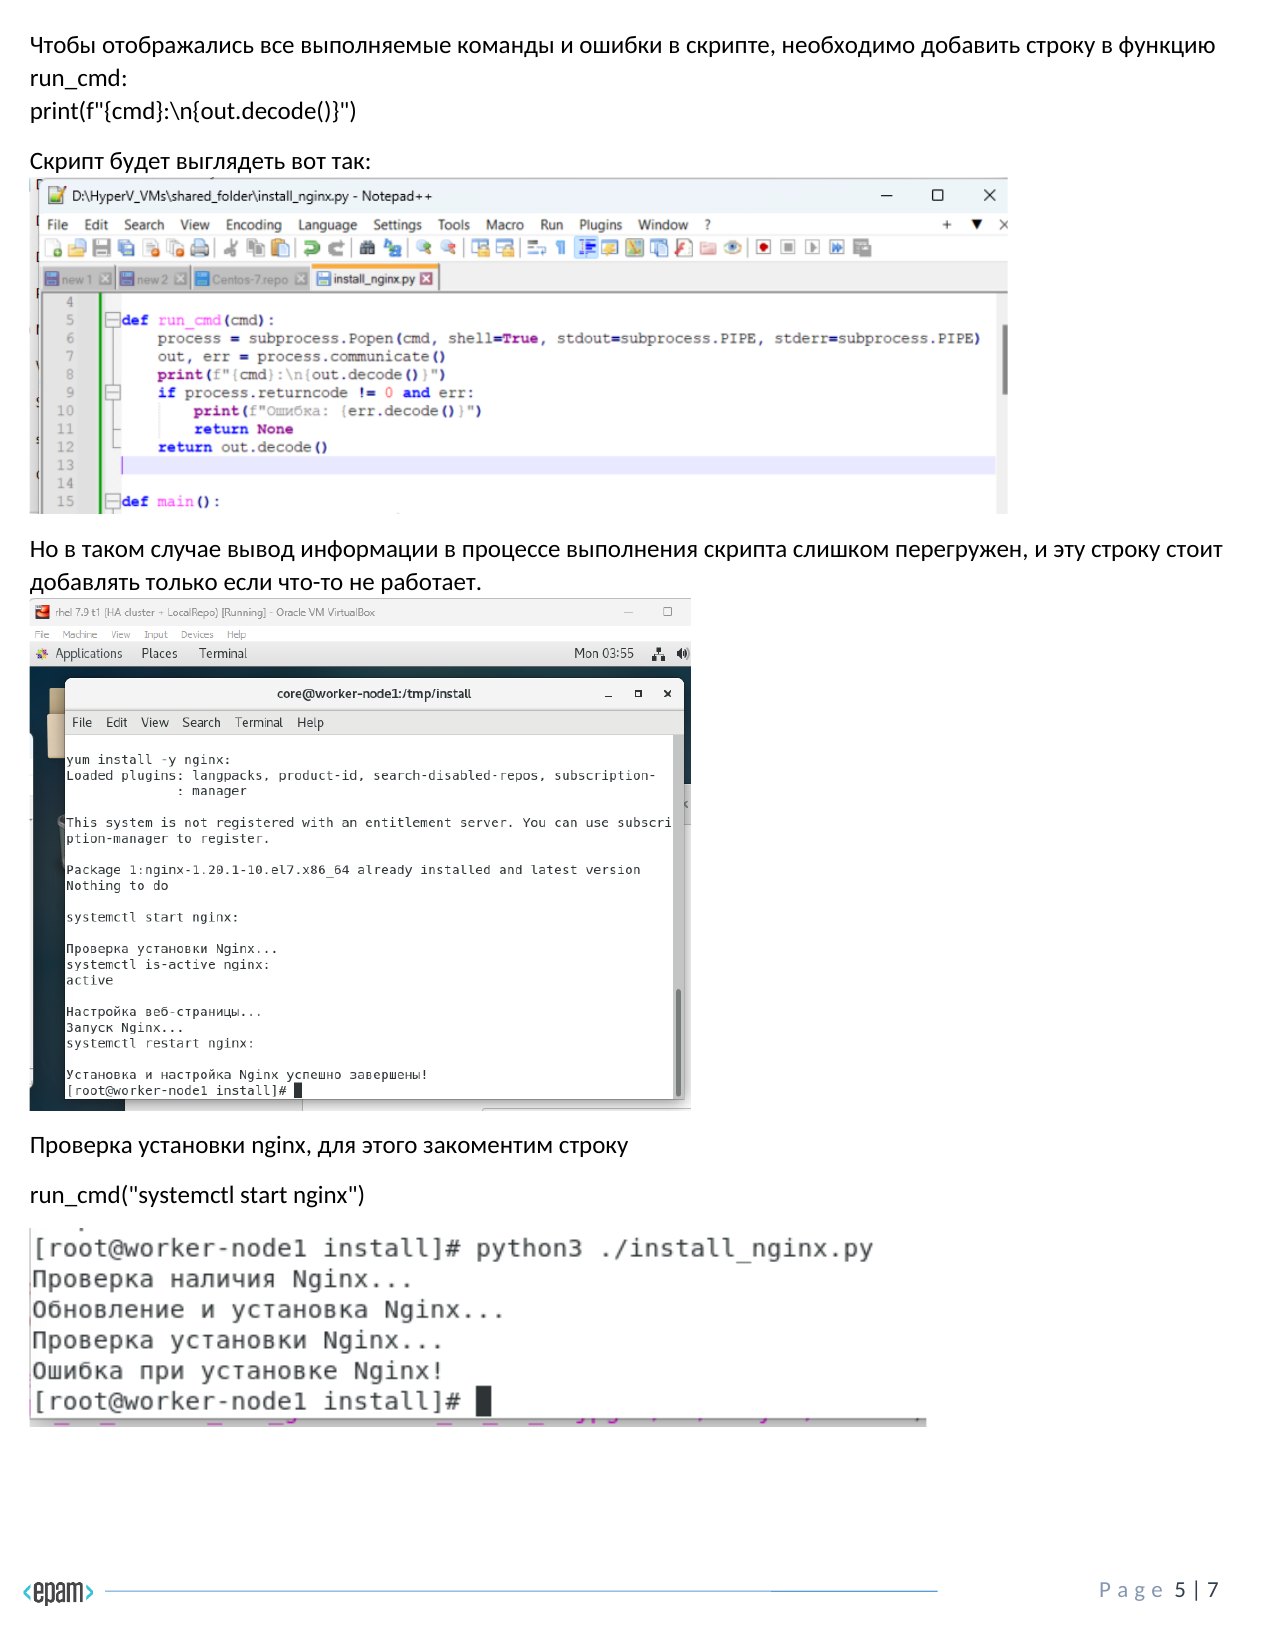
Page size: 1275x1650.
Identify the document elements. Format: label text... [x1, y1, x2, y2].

text run_cmd("systemctl start nginx") [29, 1179, 1245, 1209]
picture [18, 1580, 94, 1605]
text Чтобы отображались все выполняемые команды и ошибки в скрипте, необходимо добавить строку в функцию run_cmd: print(f"{cmd}:\n{out.decode()}") [29, 29, 1245, 126]
text Проверка установки nginx, для этого закоментим строку [29, 1129, 1245, 1160]
picture [29, 1228, 927, 1427]
picture [29, 598, 691, 1111]
picture [29, 177, 1008, 514]
